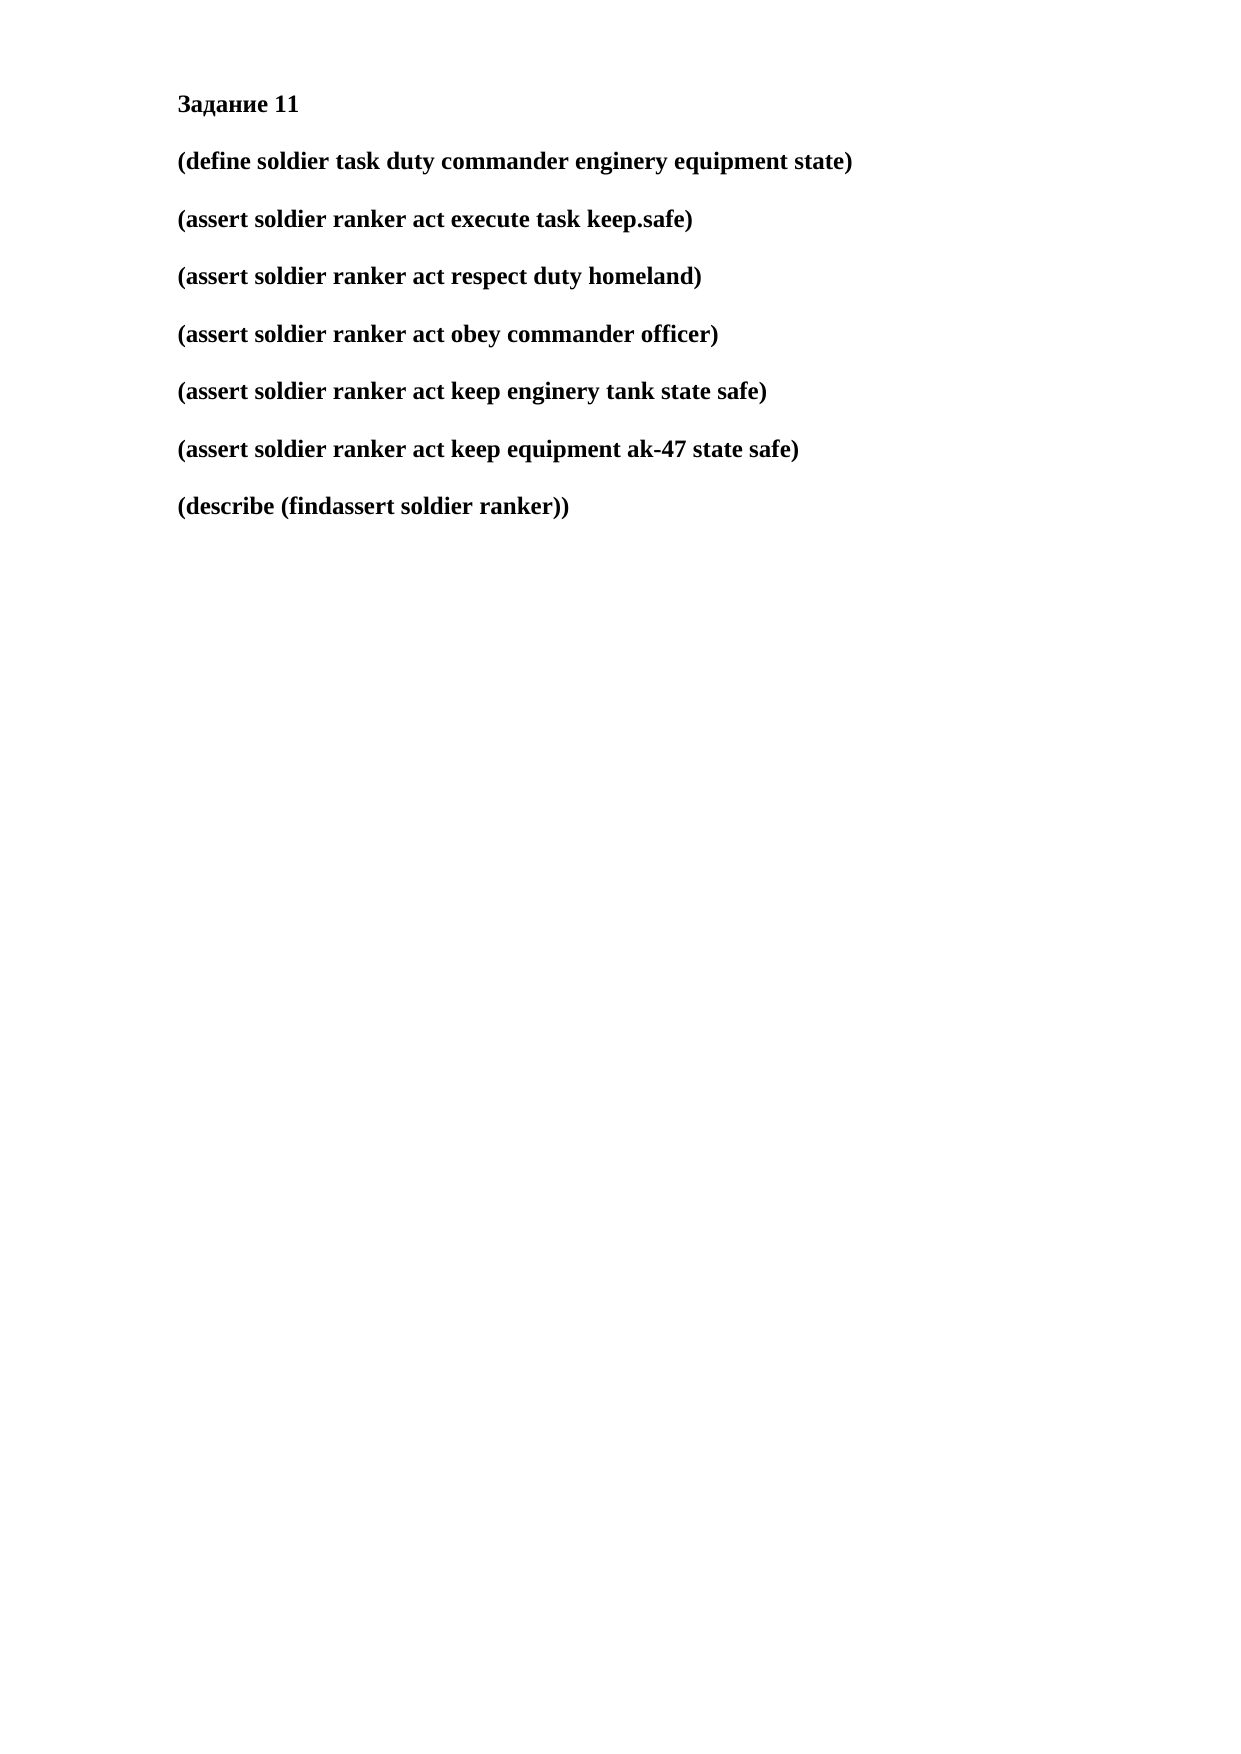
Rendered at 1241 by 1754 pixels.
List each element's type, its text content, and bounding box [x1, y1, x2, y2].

text (assert soldier ranker act keep equipment ak-47 state safe) [177, 434, 1166, 462]
text (assert soldier ranker act obey commander officer) [177, 319, 1166, 347]
text (assert soldier ranker act respect duty homeland) [177, 261, 1166, 290]
text (define soldier task duty commander enginery equipment state) [177, 146, 1166, 175]
text (assert soldier ranker act execute task keep.safe) [177, 204, 1166, 232]
text Задание 11 [177, 89, 1166, 117]
text (describe (findassert soldier ranker)) [177, 491, 1166, 520]
text (assert soldier ranker act keep enginery tank state safe) [177, 376, 1166, 405]
